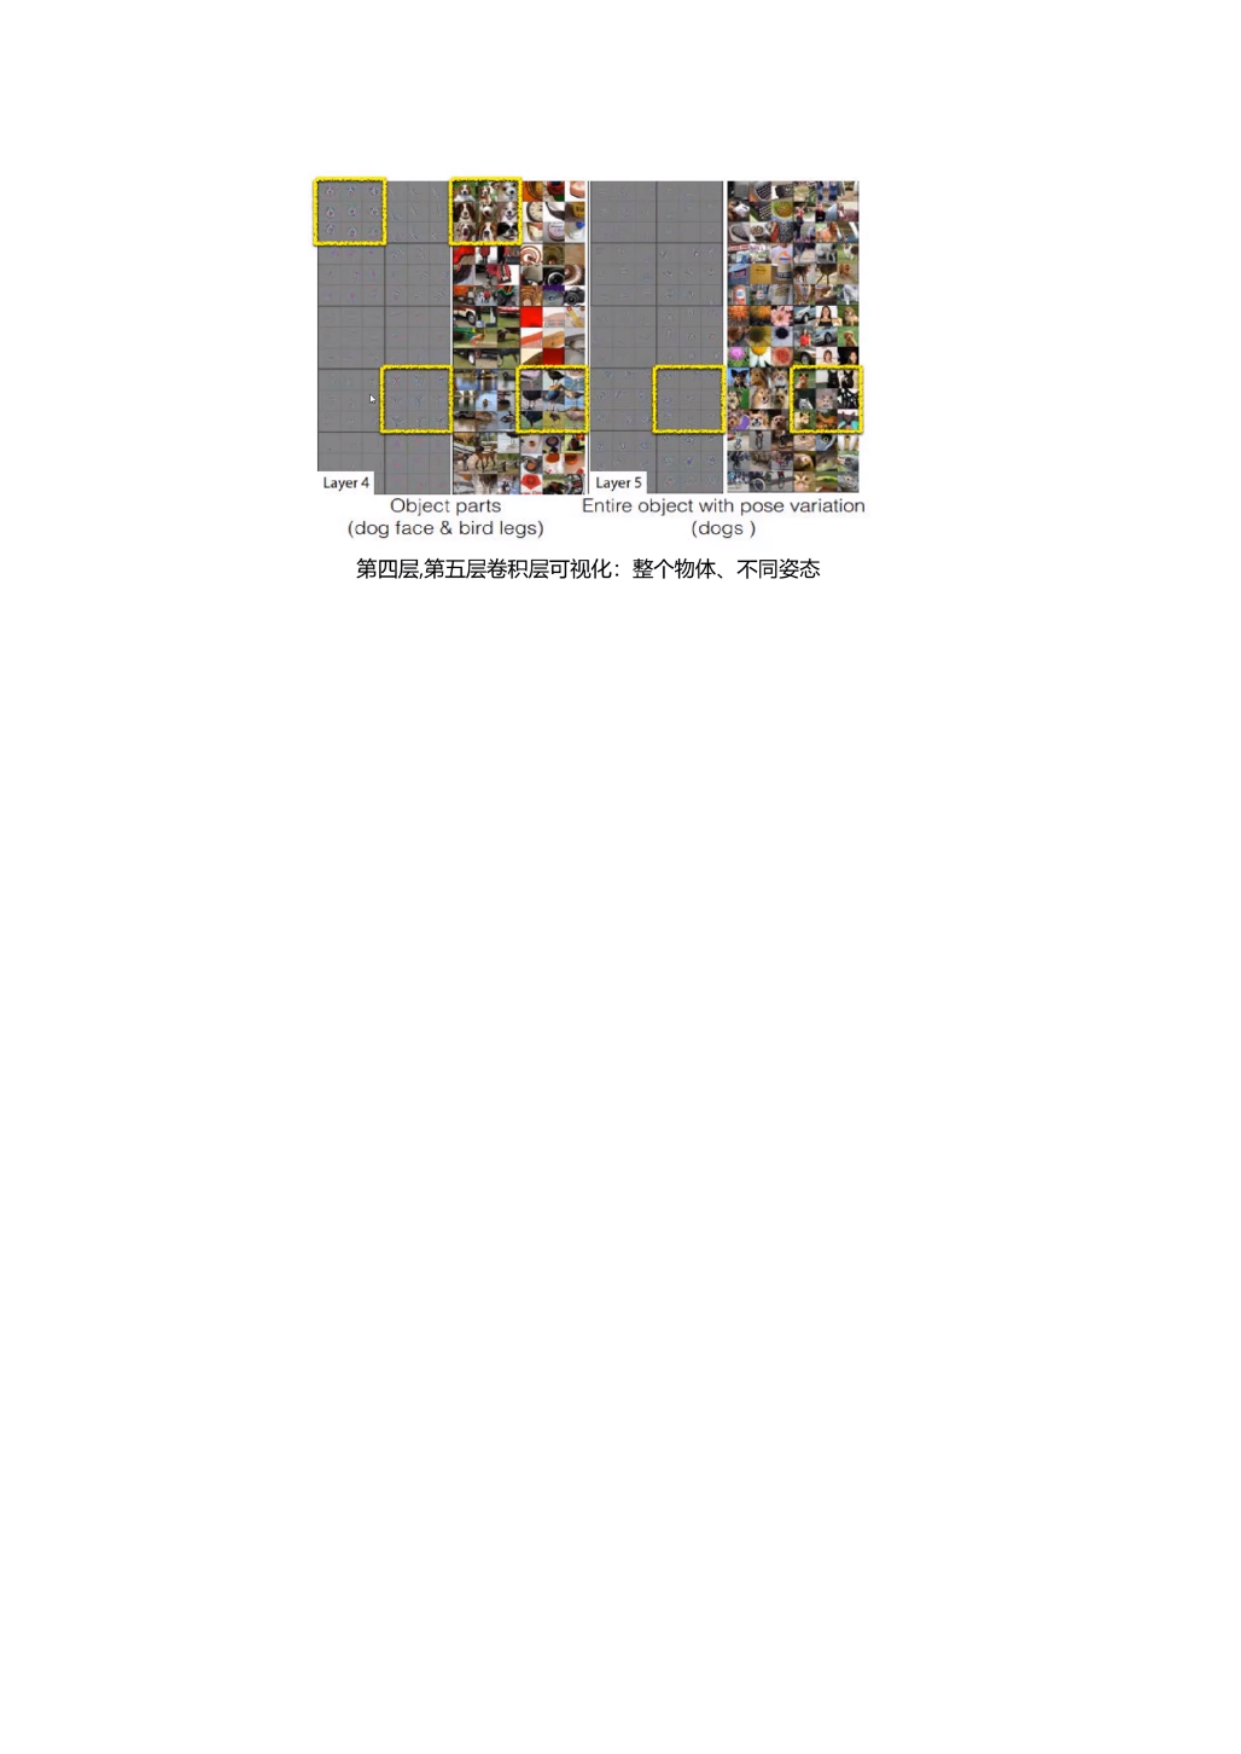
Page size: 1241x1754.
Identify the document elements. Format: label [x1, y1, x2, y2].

picture [292, 162, 949, 596]
